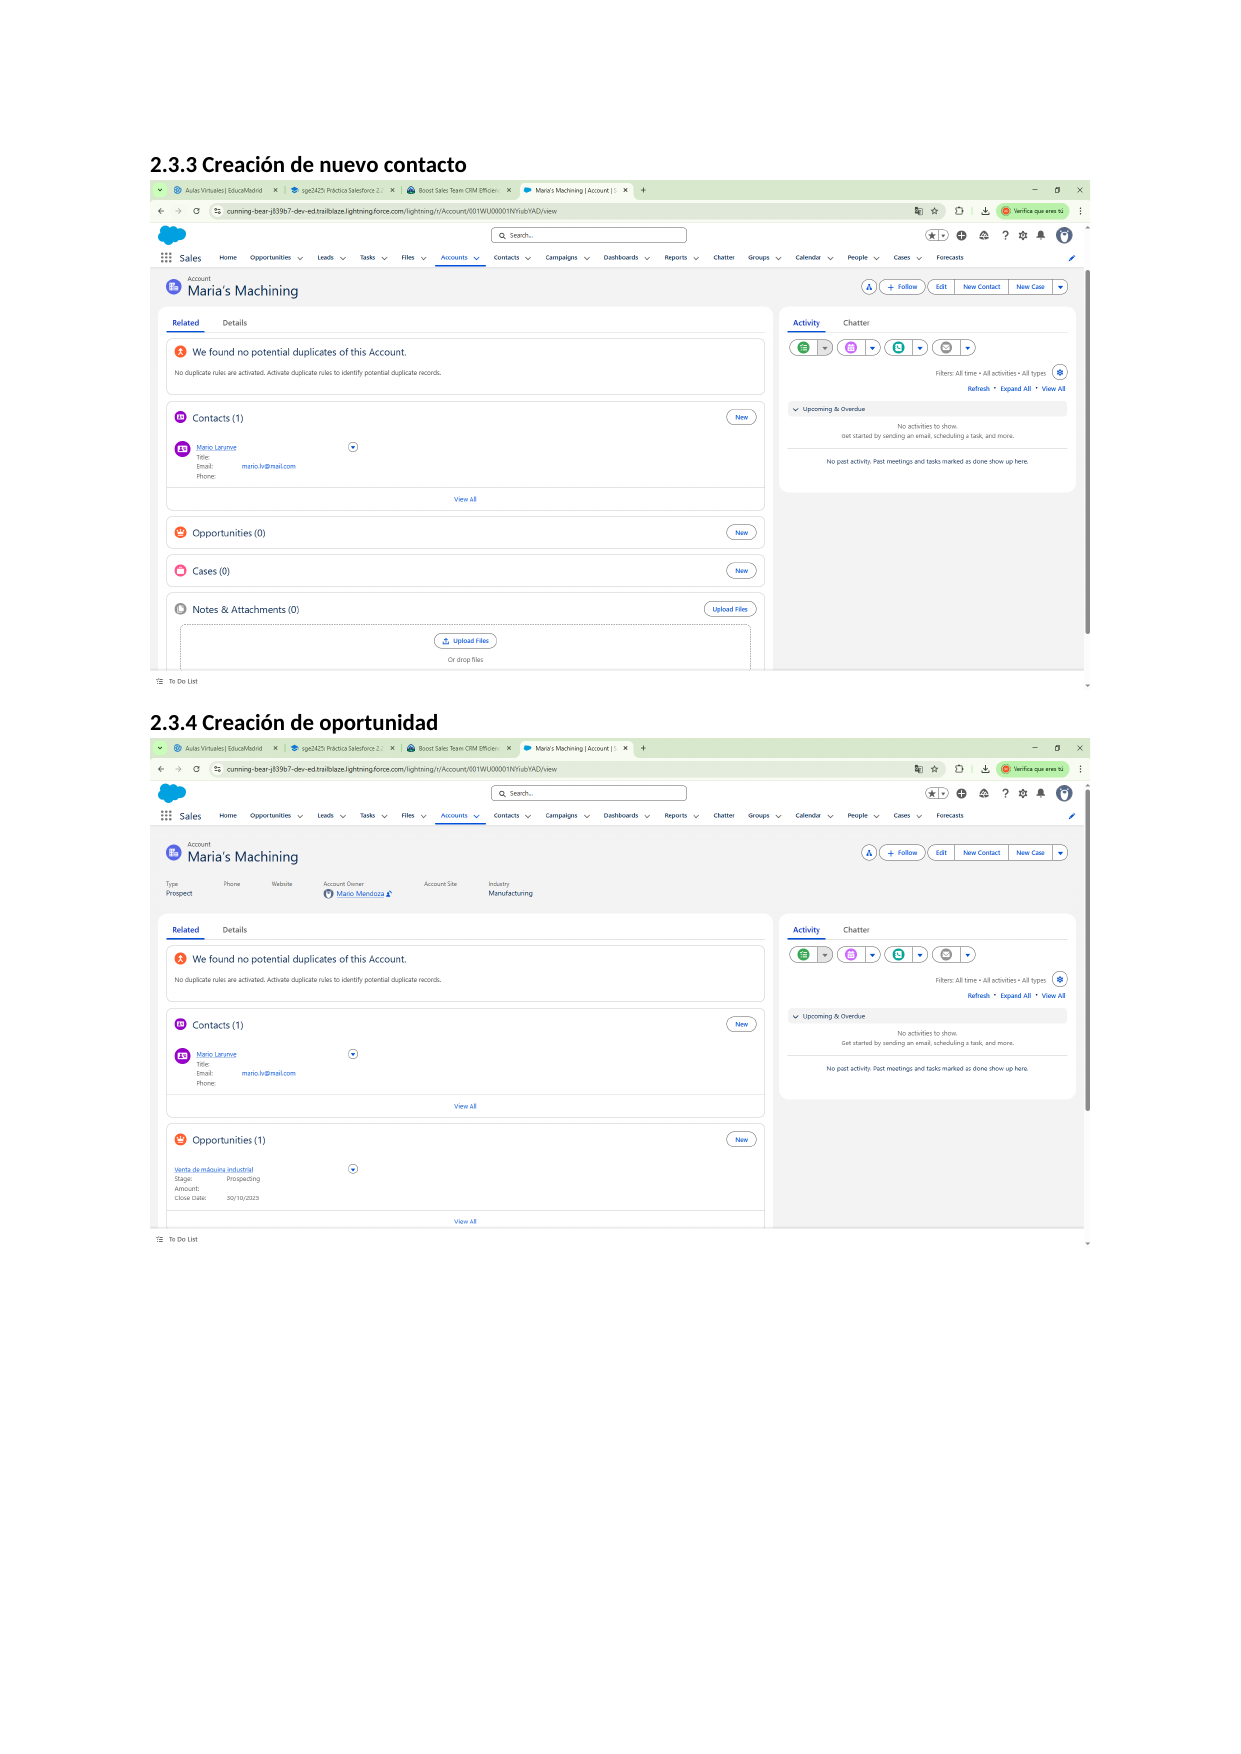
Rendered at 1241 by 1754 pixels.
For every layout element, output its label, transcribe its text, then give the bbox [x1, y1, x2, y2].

picture [150, 738, 1091, 1248]
text 2.3.3 Creación de nuevo contacto [150, 150, 1090, 180]
picture [150, 180, 1091, 690]
text 2.3.4 Creación de oportunidad [150, 708, 1090, 738]
